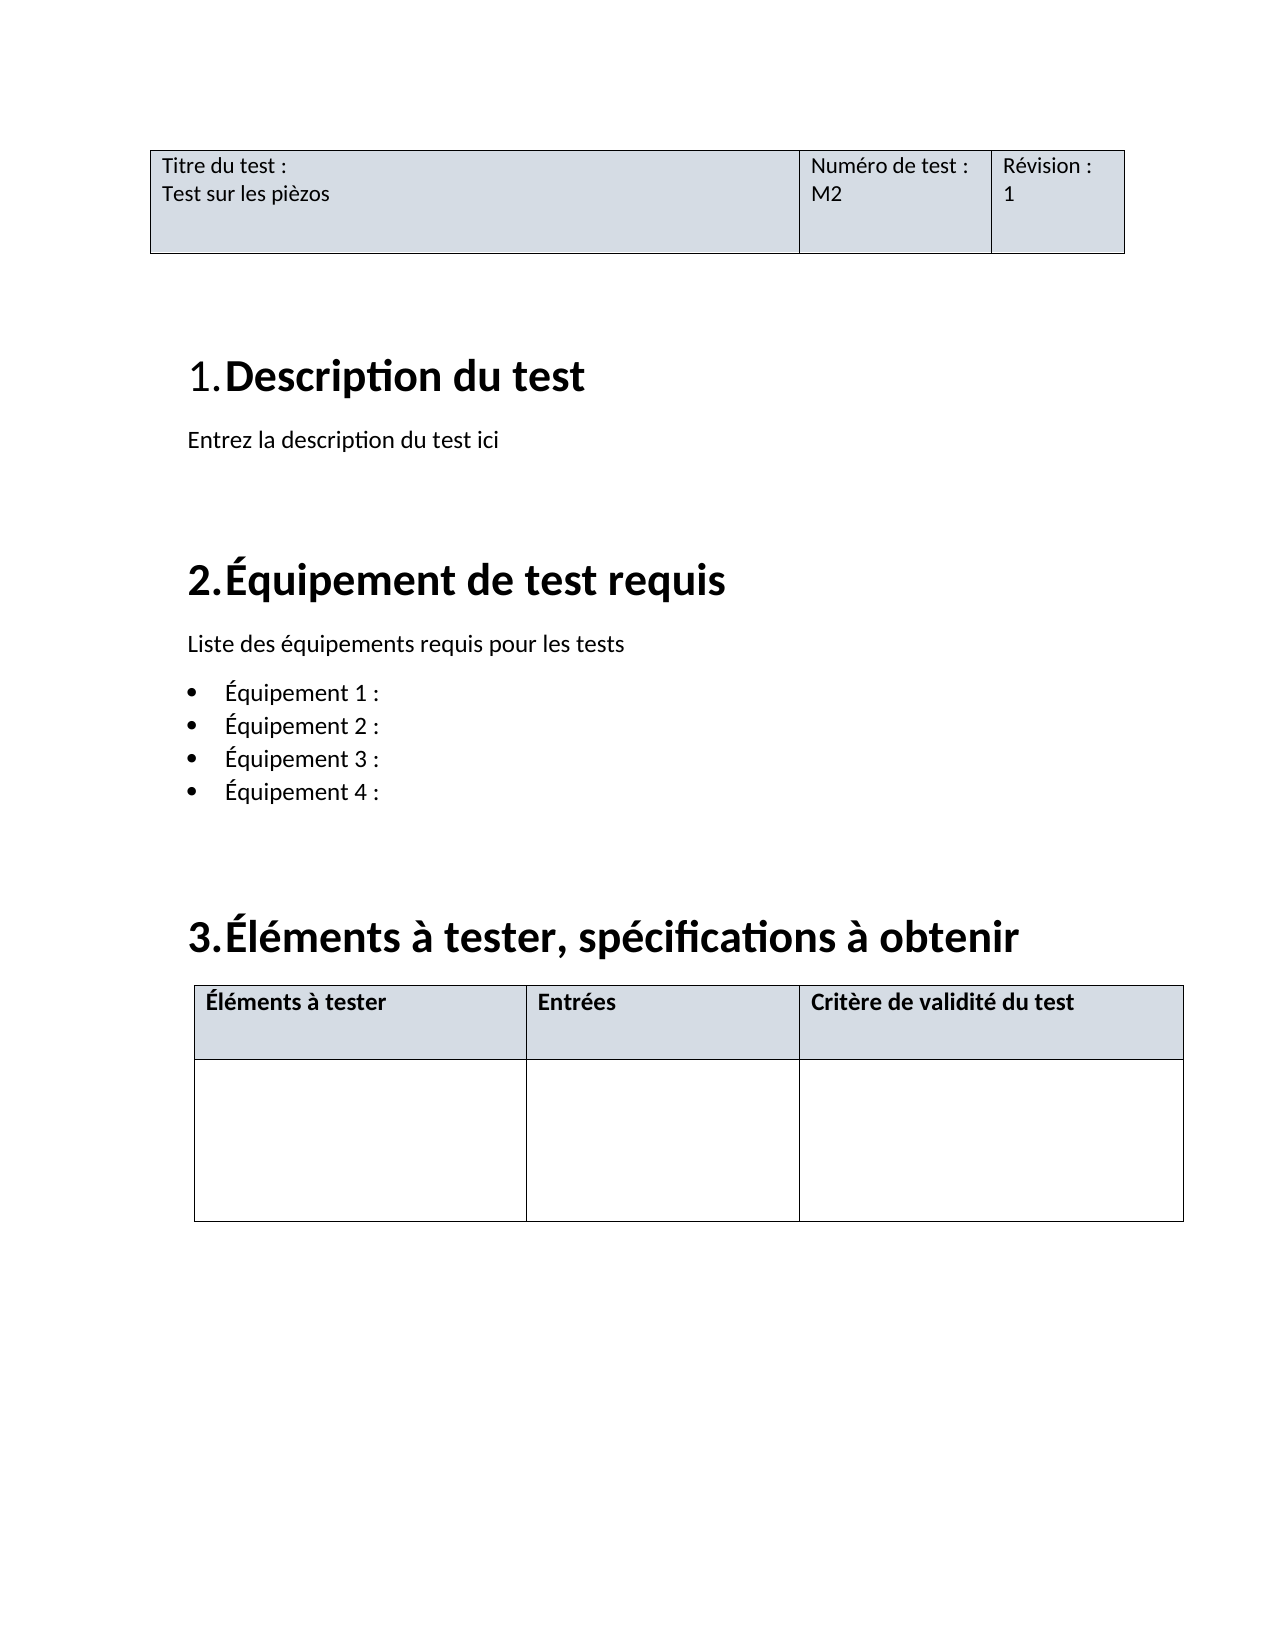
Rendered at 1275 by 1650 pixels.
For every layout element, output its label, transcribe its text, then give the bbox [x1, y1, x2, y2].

list Équipement 1 : [187, 677, 1125, 708]
list Équipement de test requis [187, 551, 1125, 607]
text Liste des équipements requis pour les tests [187, 628, 1125, 658]
table_header Éléments à tester [195, 986, 526, 1059]
list Équipement 4 : [187, 776, 1125, 807]
table_cell [800, 1060, 1183, 1221]
list Équipement 3 : [187, 743, 1125, 774]
table_header Entrées [527, 986, 799, 1059]
table_cell [527, 1060, 799, 1221]
list Équipement 2 : [187, 710, 1125, 741]
text Entrez la description du test ici [187, 424, 1125, 455]
list Éléments à tester, spécifications à obtenir [187, 908, 1125, 964]
table_header Numéro de test : M2 [800, 151, 991, 252]
list Description du test [187, 347, 1125, 403]
table_header Titre du test : Test sur les pièzos [151, 151, 799, 252]
table_header Critère de validité du test [800, 986, 1183, 1059]
table_header Révision : 1 [992, 151, 1124, 252]
table_cell [195, 1060, 526, 1221]
